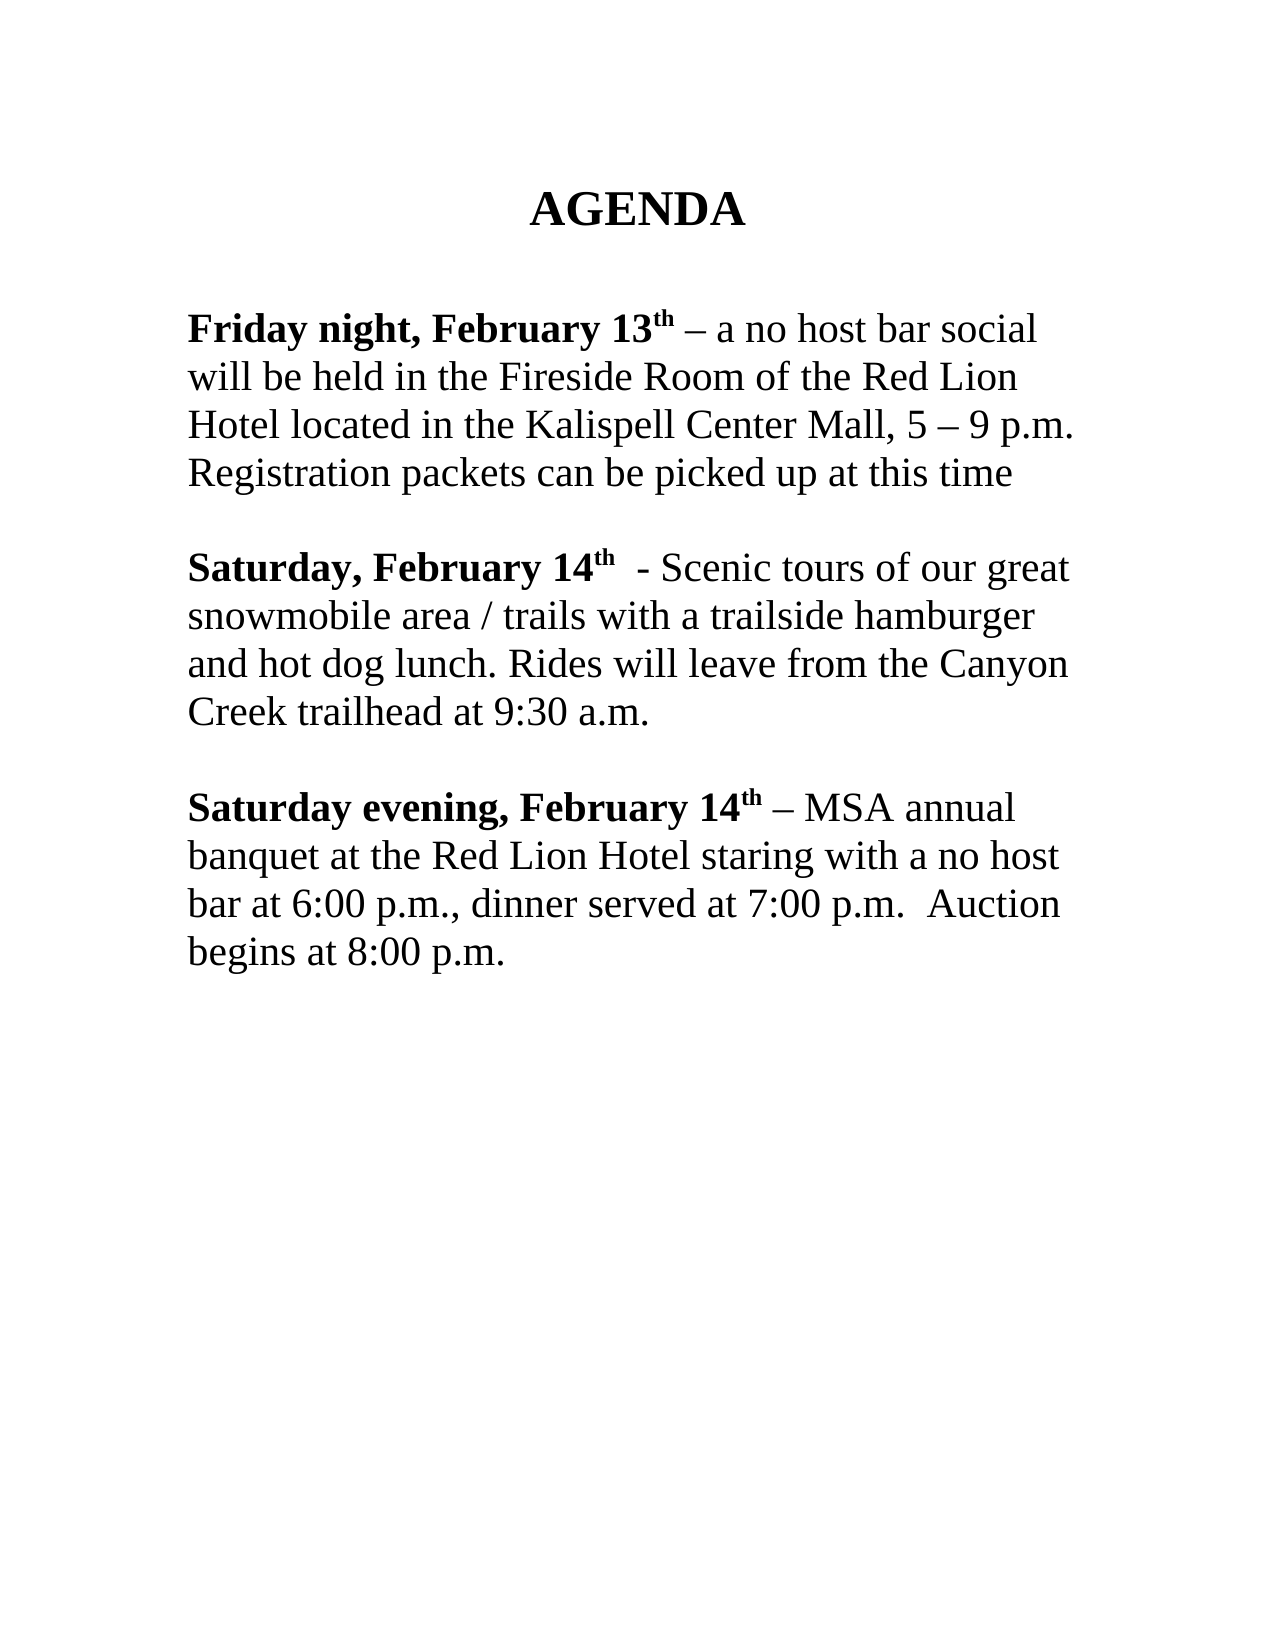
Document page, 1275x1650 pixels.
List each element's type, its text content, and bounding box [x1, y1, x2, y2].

text AGENDA [187, 179, 1087, 236]
text Friday night, February 13th – a no host bar social will be held in the Fireside Room of the Red Lion Hotel located in the Kalispell Center Mall, Registration packets can be picked up at this time [187, 303, 1087, 495]
text Saturday, February 14th - Scenic tours of our great snowmobile area / trails with a trailside hamburger and hot dog lunch. Rides will leave from the Canyon Creek trailhead at [187, 543, 1087, 734]
text Saturday evening, February 14th – MSA annual banquet at the Red Lion Hotel staring with a no host bar at , dinner served at Auction begins at [187, 782, 1087, 974]
